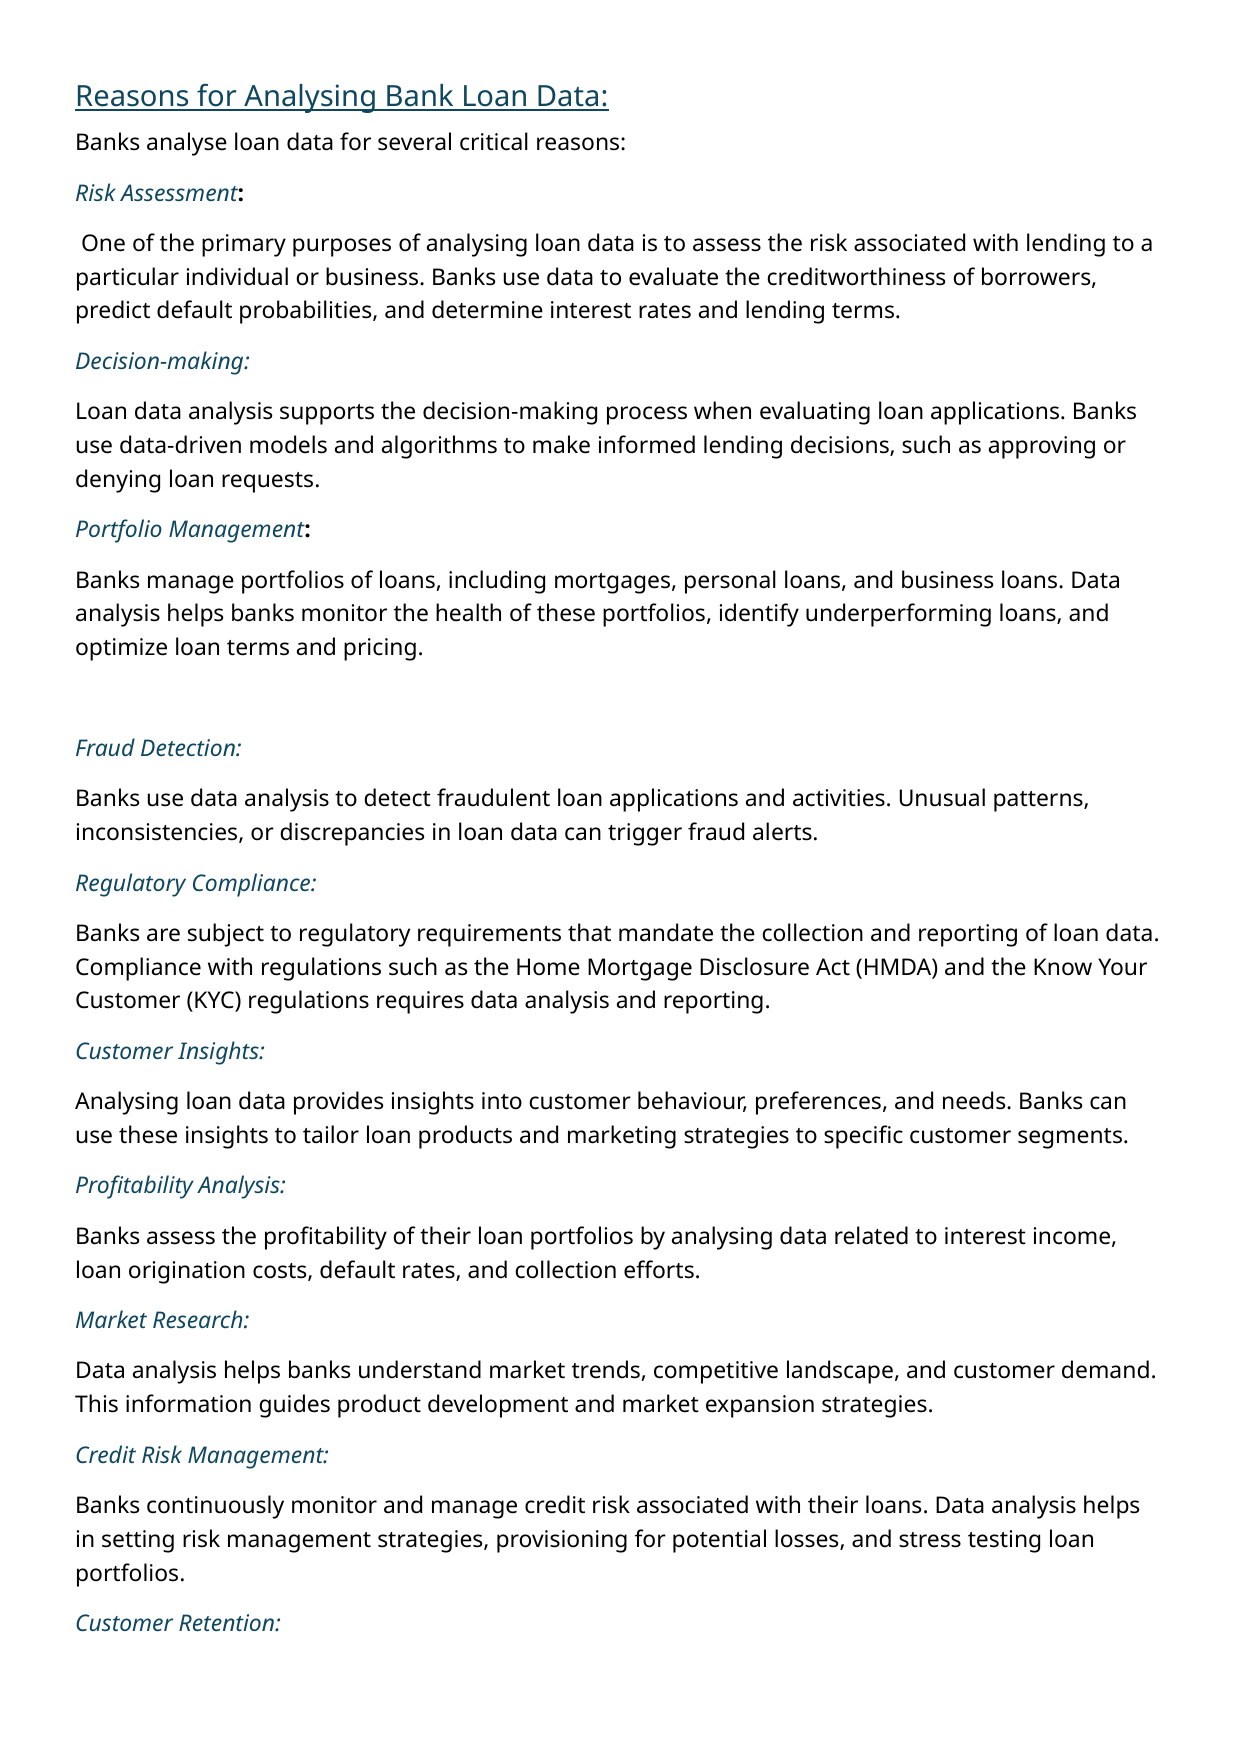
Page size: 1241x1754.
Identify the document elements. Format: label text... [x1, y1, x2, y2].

text Customer Insights: [75, 1035, 1165, 1066]
text Analysing loan data provides insights into customer behaviour, preferences, and needs. Banks can use these insights to tailor loan products and marketing strategies to specific customer segments. [75, 1085, 1165, 1150]
text Regulatory Compliance: [75, 867, 1165, 898]
text Risk Assessment: [75, 177, 1165, 208]
text Banks assess the profitability of their loan portfolios by analysing data related to interest income, loan origination costs, default rates, and collection efforts. [75, 1220, 1165, 1285]
text Loan data analysis supports the decision-making process when evaluating loan applications. Banks use data-driven models and algorithms to make informed lending decisions, such as approving or denying loan requests. [75, 395, 1165, 494]
text Banks are subject to regulatory requirements that mandate the collection and reporting of loan data. Compliance with regulations such as the Home Mortgage Disclosure Act (HMDA) and the Know Your Customer (KYC) regulations requires data analysis and reporting. [75, 917, 1165, 1016]
text Banks continuously monitor and manage credit risk associated with their loans. Data analysis helps in setting risk management strategies, provisioning for potential losses, and stress testing loan portfolios. [75, 1489, 1165, 1588]
text Portfolio Management: [75, 513, 1165, 544]
text Banks analyse loan data for several critical reasons: [75, 126, 1165, 157]
text Decision-making: [75, 345, 1165, 376]
text Customer Retention: [75, 1607, 1165, 1638]
text Banks manage portfolios of loans, including mortgages, personal loans, and business loans. Data analysis helps banks monitor the health of these portfolios, identify underperforming loans, and optimize loan terms and pricing. [75, 564, 1165, 662]
text One of the primary purposes of analysing loan data is to assess the risk associated with lending to a particular individual or business. Banks use data to evaluate the creditworthiness of borrowers, predict default probabilities, and determine interest rates and lending terms. [75, 227, 1165, 326]
text Credit Risk Management: [75, 1439, 1165, 1470]
text Market Research: [75, 1304, 1165, 1335]
text Fraud Detection: [75, 732, 1165, 763]
text Data analysis helps banks understand market trends, competitive landscape, and customer demand. This information guides product development and market expansion strategies. [75, 1354, 1165, 1419]
text Banks use data analysis to detect fraudulent loan applications and activities. Unusual patterns, inconsistencies, or discrepancies in loan data can trigger fraud alerts. [75, 782, 1165, 847]
text Profitability Analysis: [75, 1169, 1165, 1201]
subtitle Reasons for Analysing Bank Loan Data: [75, 75, 1165, 115]
